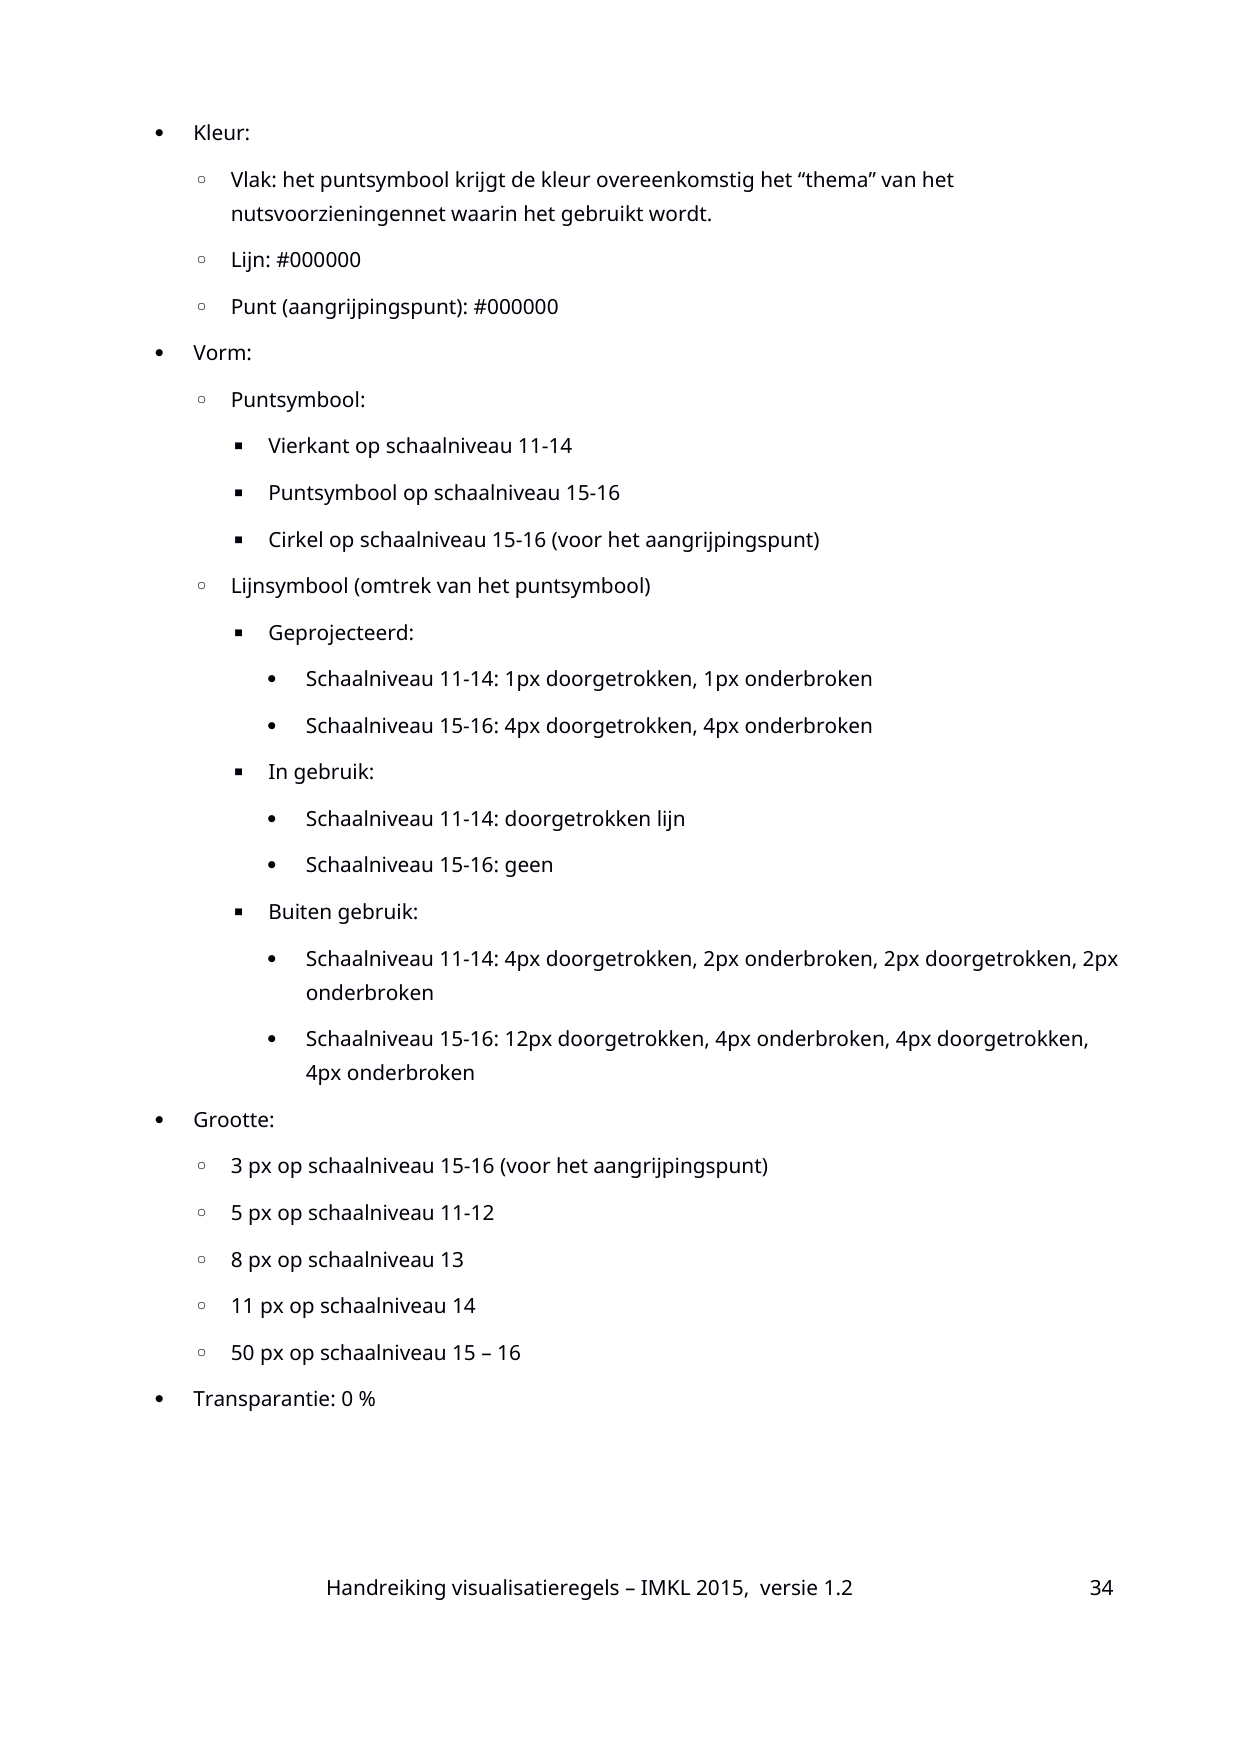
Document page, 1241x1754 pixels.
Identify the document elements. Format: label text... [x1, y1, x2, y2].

list Lijnsymbool (omtrek van het puntsymbool) [193, 571, 1122, 600]
list 11 px op schaalniveau 14 [193, 1291, 1122, 1320]
list Buiten gebruik: [231, 897, 1122, 926]
list Schaalniveau 15-16: 12px doorgetrokken, 4px onderbroken, 4px doorgetrokken, 4px onderbroken [268, 1024, 1122, 1087]
list Schaalniveau 11-14: doorgetrokken lijn [268, 804, 1122, 832]
list Schaalniveau 15-16: 4px doorgetrokken, 4px onderbroken [268, 711, 1122, 739]
list Vorm: [156, 338, 1122, 367]
list Lijn: #000000 [193, 245, 1122, 274]
list Punt (aangrijpingspunt): #000000 [193, 292, 1122, 320]
list Puntsymbool op schaalniveau 15-16 [231, 478, 1122, 507]
list 3 px op schaalniveau 15-16 (voor het aangrijpingspunt) [193, 1152, 1122, 1180]
list In gebruik: [231, 757, 1122, 786]
list 8 px op schaalniveau 13 [193, 1245, 1122, 1273]
list Schaalniveau 11-14: 1px doorgetrokken, 1px onderbroken [268, 664, 1122, 693]
list Schaalniveau 15-16: geen [268, 851, 1122, 879]
list Schaalniveau 11-14: 4px doorgetrokken, 2px onderbroken, 2px doorgetrokken, 2px onderbroken [268, 944, 1122, 1006]
list Geprojecteerd: [231, 618, 1122, 646]
list Puntsymbool: [193, 385, 1122, 413]
list Cirkel op schaalniveau 15-16 (voor het aangrijpingspunt) [231, 525, 1122, 553]
list 5 px op schaalniveau 11-12 [193, 1198, 1122, 1227]
list Kleur: [156, 118, 1122, 147]
list Vlak: het puntsymbool krijgt de kleur overeenkomstig het “thema” van het nutsvoorzieningennet waarin het gebruikt wordt. [193, 165, 1122, 227]
list Vierkant op schaalniveau 11-14 [231, 432, 1122, 460]
list 50 px op schaalniveau 15 – 16 [193, 1338, 1122, 1366]
list Transparantie: 0 % [156, 1384, 1122, 1413]
list Grootte: [156, 1105, 1122, 1133]
